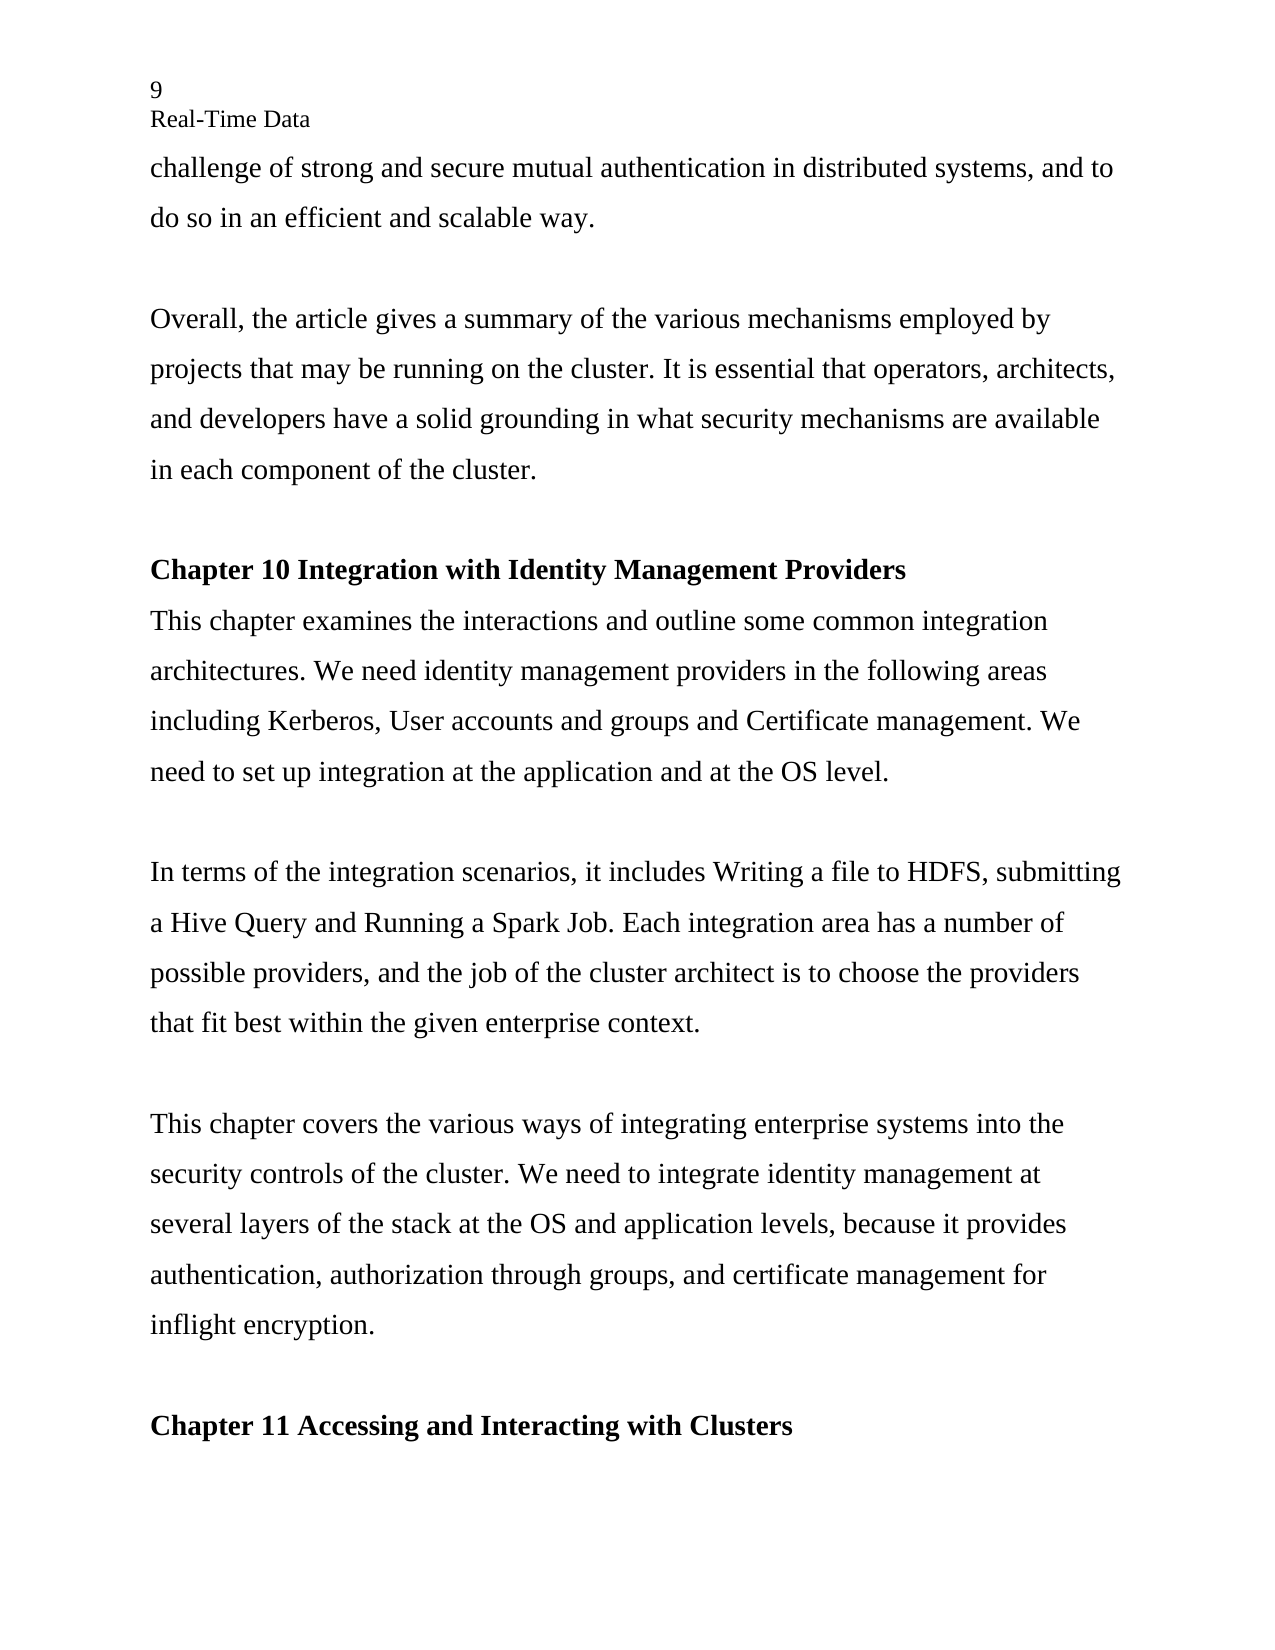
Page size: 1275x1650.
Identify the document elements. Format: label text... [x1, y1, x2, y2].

text Chapter 11 Accessing and Interacting with Clusters [150, 1408, 1125, 1441]
text Overall, the article gives a summary of the various mechanisms employed by projects that may be running on the cluster. It is essential that operators, architects, and developers have a solid grounding in what security mechanisms are available in each component of the cluster. [150, 301, 1125, 485]
text This chapter examines the interactions and outline some common integration architectures. We need identity management providers in the following areas including Kerberos, User accounts and groups and Certificate management. We need to set up integration at the application and at the OS level. [150, 603, 1125, 787]
text Chapter 10 Integration with Identity Management Providers [150, 552, 1125, 586]
text In terms of the integration scenarios, it includes Writing a file to HDFS, submitting a Hive Query and Running a Spark Job. Each integration area has a number of possible providers, and the job of the cluster architect is to choose the providers that fit best within the given enterprise context. [150, 854, 1125, 1039]
text This chapter covers the various ways of integrating enterprise systems into the security controls of the cluster. We need to integrate identity management at several layers of the stack at the OS and application levels, because it provides authentication, authorization through groups, and certificate management for inflight encryption. [150, 1106, 1125, 1341]
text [150, 150, 1125, 234]
